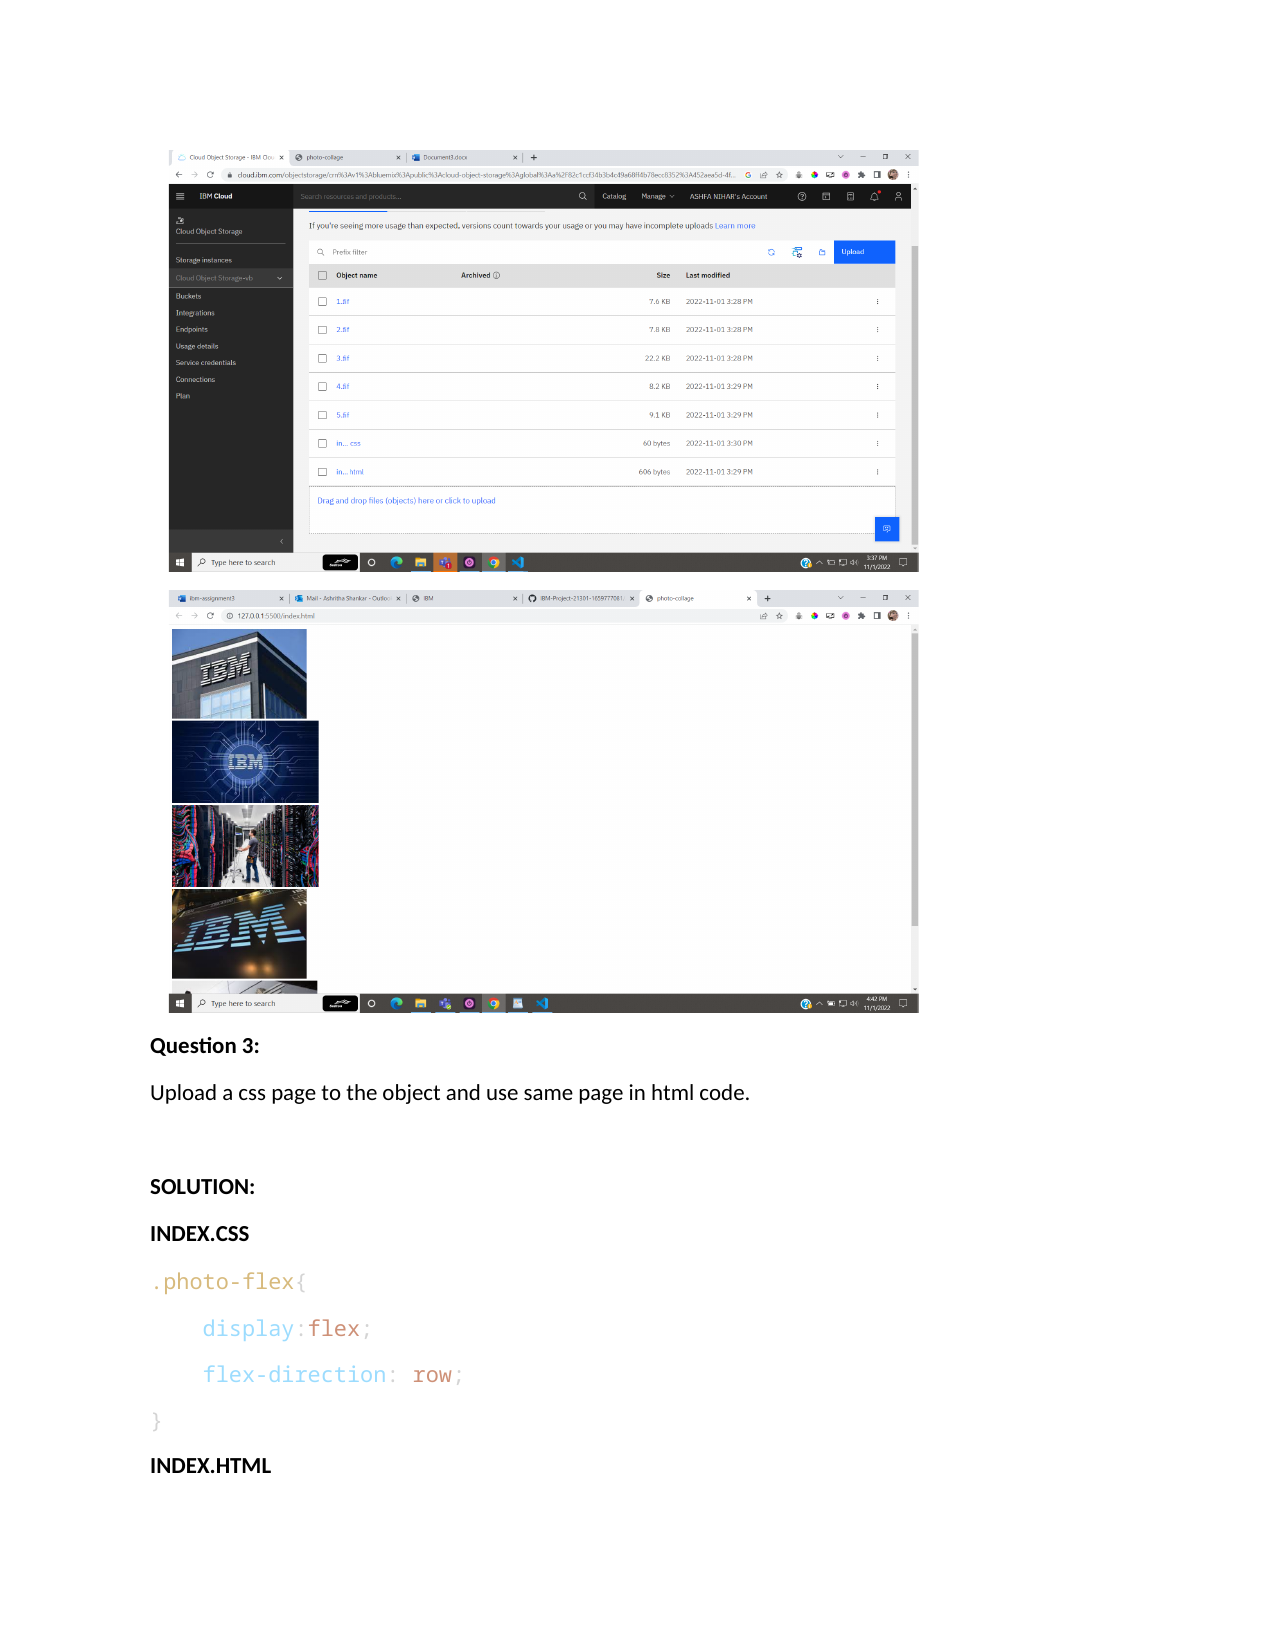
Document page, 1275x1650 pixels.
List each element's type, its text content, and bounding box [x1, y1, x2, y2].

text Question 3: [150, 1031, 1125, 1059]
text INDEX.CSS [150, 1219, 1125, 1247]
text Upload a css page to the object and use same page in html code. [150, 1078, 1125, 1106]
text INDEX.HTML [150, 1451, 1125, 1479]
text .photo-flex{ [150, 1266, 1125, 1296]
text SOLUTION: [150, 1172, 1125, 1200]
text flex-direction: row; [150, 1358, 1125, 1388]
text display:flex; [150, 1312, 1125, 1342]
text } [150, 1405, 1125, 1434]
